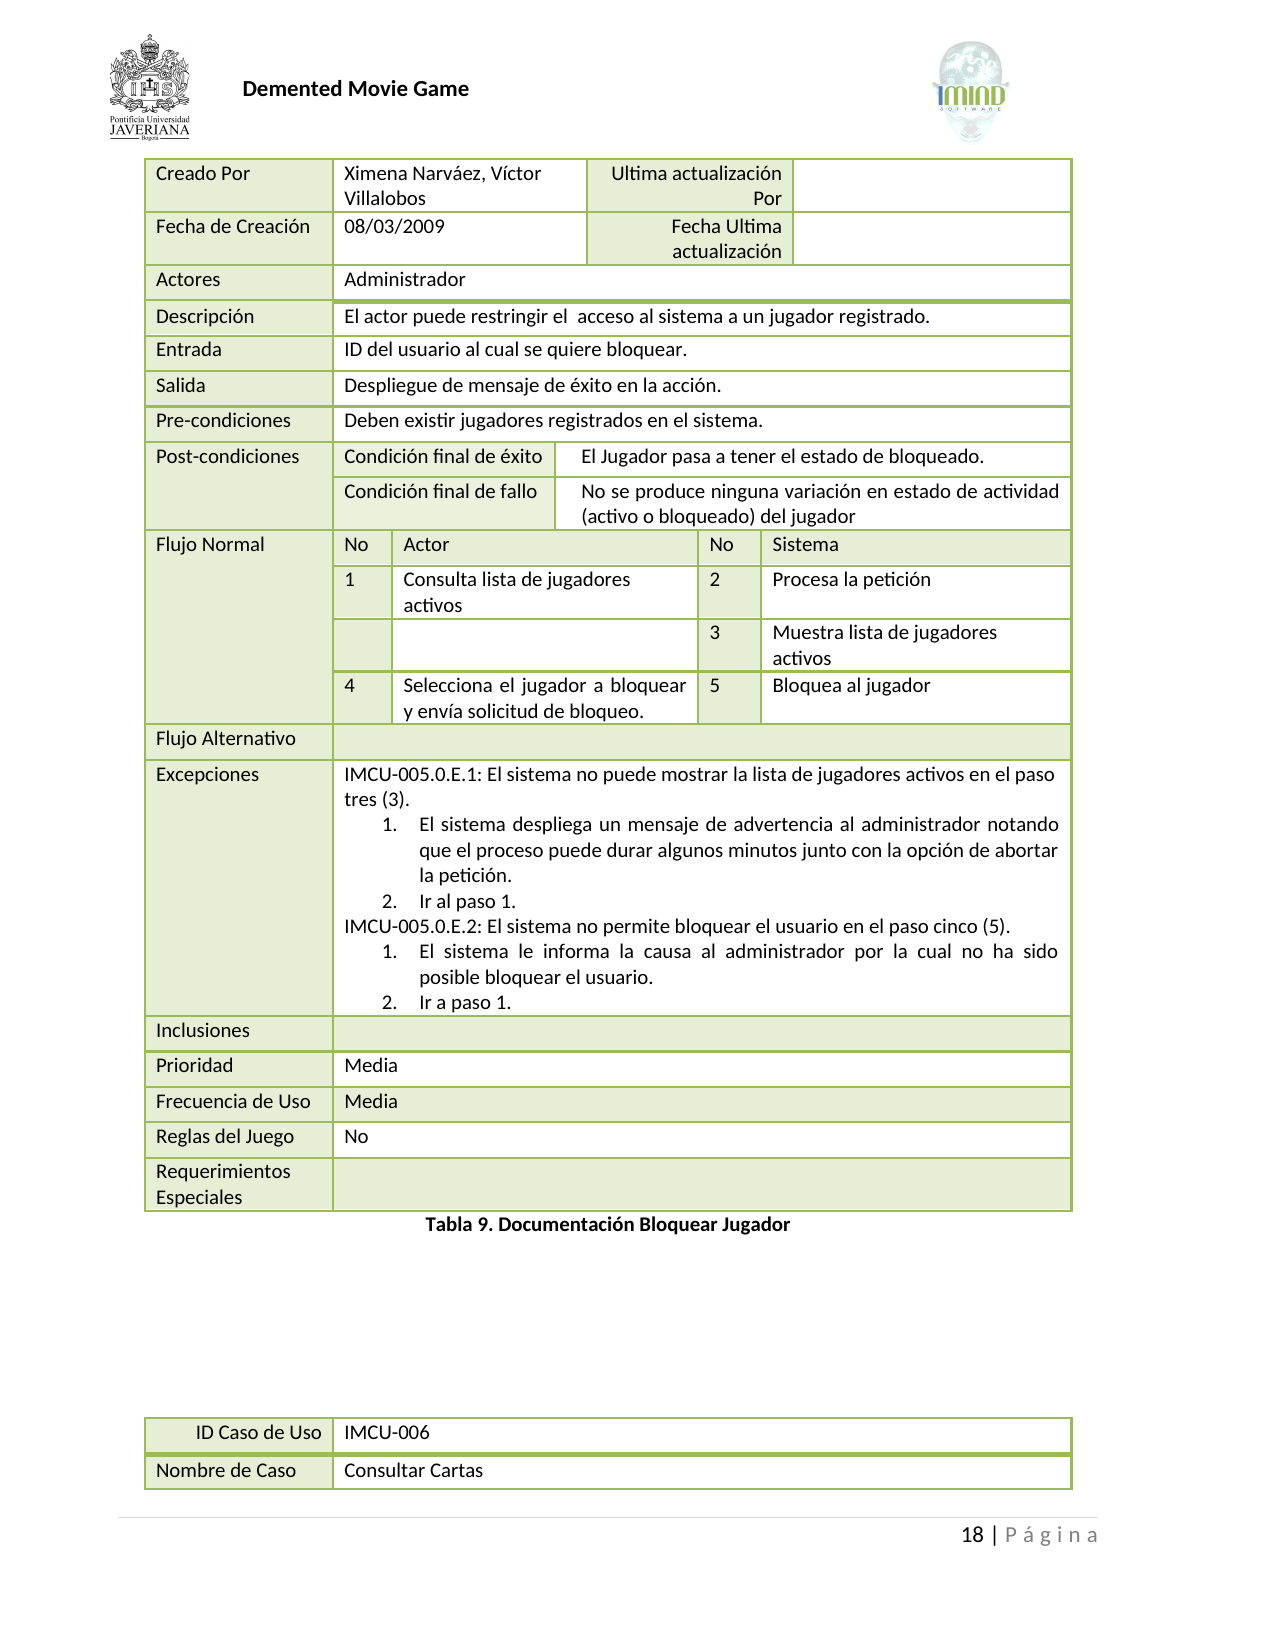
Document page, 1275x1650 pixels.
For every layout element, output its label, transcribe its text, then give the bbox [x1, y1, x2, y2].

table_cell El Jugador pasa a tener el estado de bloqueado. [556, 443, 1070, 476]
table_cell Excepciones [146, 761, 332, 1015]
table_cell Condición final de fallo [334, 478, 554, 529]
table_cell Selecciona el jugador a bloquear y envía solicitud de bloqueo. [393, 673, 697, 723]
table_header IMCU-006 [334, 1419, 1070, 1452]
table_cell No [334, 531, 391, 564]
table_cell Fecha de Creación [146, 213, 332, 264]
table_cell Inclusiones [146, 1017, 332, 1050]
table_cell Actor [393, 531, 697, 564]
table_cell Prioridad [146, 1053, 332, 1086]
table_cell Creado Por [146, 160, 332, 211]
table_cell No [334, 1123, 1070, 1157]
table_cell Reglas del Juego [146, 1123, 332, 1157]
table_cell Consultar Cartas [334, 1457, 1070, 1488]
table_cell Procesa la petición [762, 567, 1070, 617]
table_cell [334, 1159, 1070, 1209]
table_cell [334, 620, 391, 670]
text Tabla 9. Documentación Bloquear Jugador [118, 1212, 1098, 1237]
picture [931, 41, 1016, 149]
table_cell Frecuencia de Uso [146, 1088, 332, 1121]
table_cell 4 [334, 673, 391, 723]
table_cell 1 [334, 567, 391, 617]
table_cell Sistema [762, 531, 1070, 564]
table_cell Bloquea al jugador [762, 673, 1070, 723]
picture [109, 34, 190, 141]
table_cell Ximena Narváez, Víctor Villalobos [334, 160, 586, 211]
table_cell Salida [146, 372, 332, 405]
table_cell Requerimientos Especiales [146, 1159, 332, 1209]
table_cell Nombre de Caso de Uso [146, 1457, 332, 1488]
table_cell Muestra lista de jugadores activos [762, 620, 1070, 670]
table_cell [794, 213, 1070, 264]
table_cell Flujo Normal [146, 531, 332, 723]
table_cell Media [334, 1088, 1070, 1121]
table_cell IMCU-005.0.E.1: El sistema no puede mostrar la lista de jugadores activos en el paso tres (3). El sistema despliega un mensaje de advertencia al administrador notando que el proceso puede durar algunos minutos junto con la opción de abortar la petición. Ir al paso 1. IMCU-005.0.E.2: El sistema no permite bloquear el usuario en el paso cinco (5). El sistema le informa la causa al administrador por la cual no ha sido posible bloquear el usuario. Ir a paso 1. [334, 761, 1070, 1015]
table_header ID Caso de Uso [146, 1419, 332, 1452]
table_cell 2 [699, 567, 760, 617]
table_cell El actor puede restringir el acceso al sistema a un jugador registrado. [334, 304, 1070, 334]
table_cell [393, 620, 697, 670]
table_cell Post-condiciones [146, 443, 332, 529]
table_cell 08/03/2009 [334, 213, 586, 264]
table_cell Administrador [334, 266, 1070, 299]
table_cell No se produce ninguna variación en estado de actividad (activo o bloqueado) del jugador [556, 478, 1070, 529]
table_cell Consulta lista de jugadores activos [393, 567, 697, 617]
table_cell [794, 160, 1070, 211]
table_cell Entrada [146, 337, 332, 370]
table_cell [334, 1017, 1070, 1050]
table_cell Actores [146, 266, 332, 299]
table_cell Fecha Ultima actualización [588, 213, 792, 264]
table_cell Despliegue de mensaje de éxito en la acción. [334, 372, 1070, 405]
table_cell 5 [699, 673, 760, 723]
table_cell Flujo Alternativo [146, 725, 332, 759]
table_cell No [699, 531, 760, 564]
table_cell Descripción [146, 301, 332, 334]
table_cell Condición final de éxito [334, 443, 554, 476]
table_cell ID del usuario al cual se quiere bloquear. [334, 337, 1070, 370]
table_cell [334, 725, 1070, 759]
table_cell Ultima actualización Por [588, 160, 792, 211]
table_cell Media [334, 1053, 1070, 1086]
table_cell Pre-condiciones [146, 408, 332, 441]
table_cell 3 [699, 620, 760, 670]
table_cell Deben existir jugadores registrados en el sistema. [334, 408, 1070, 441]
